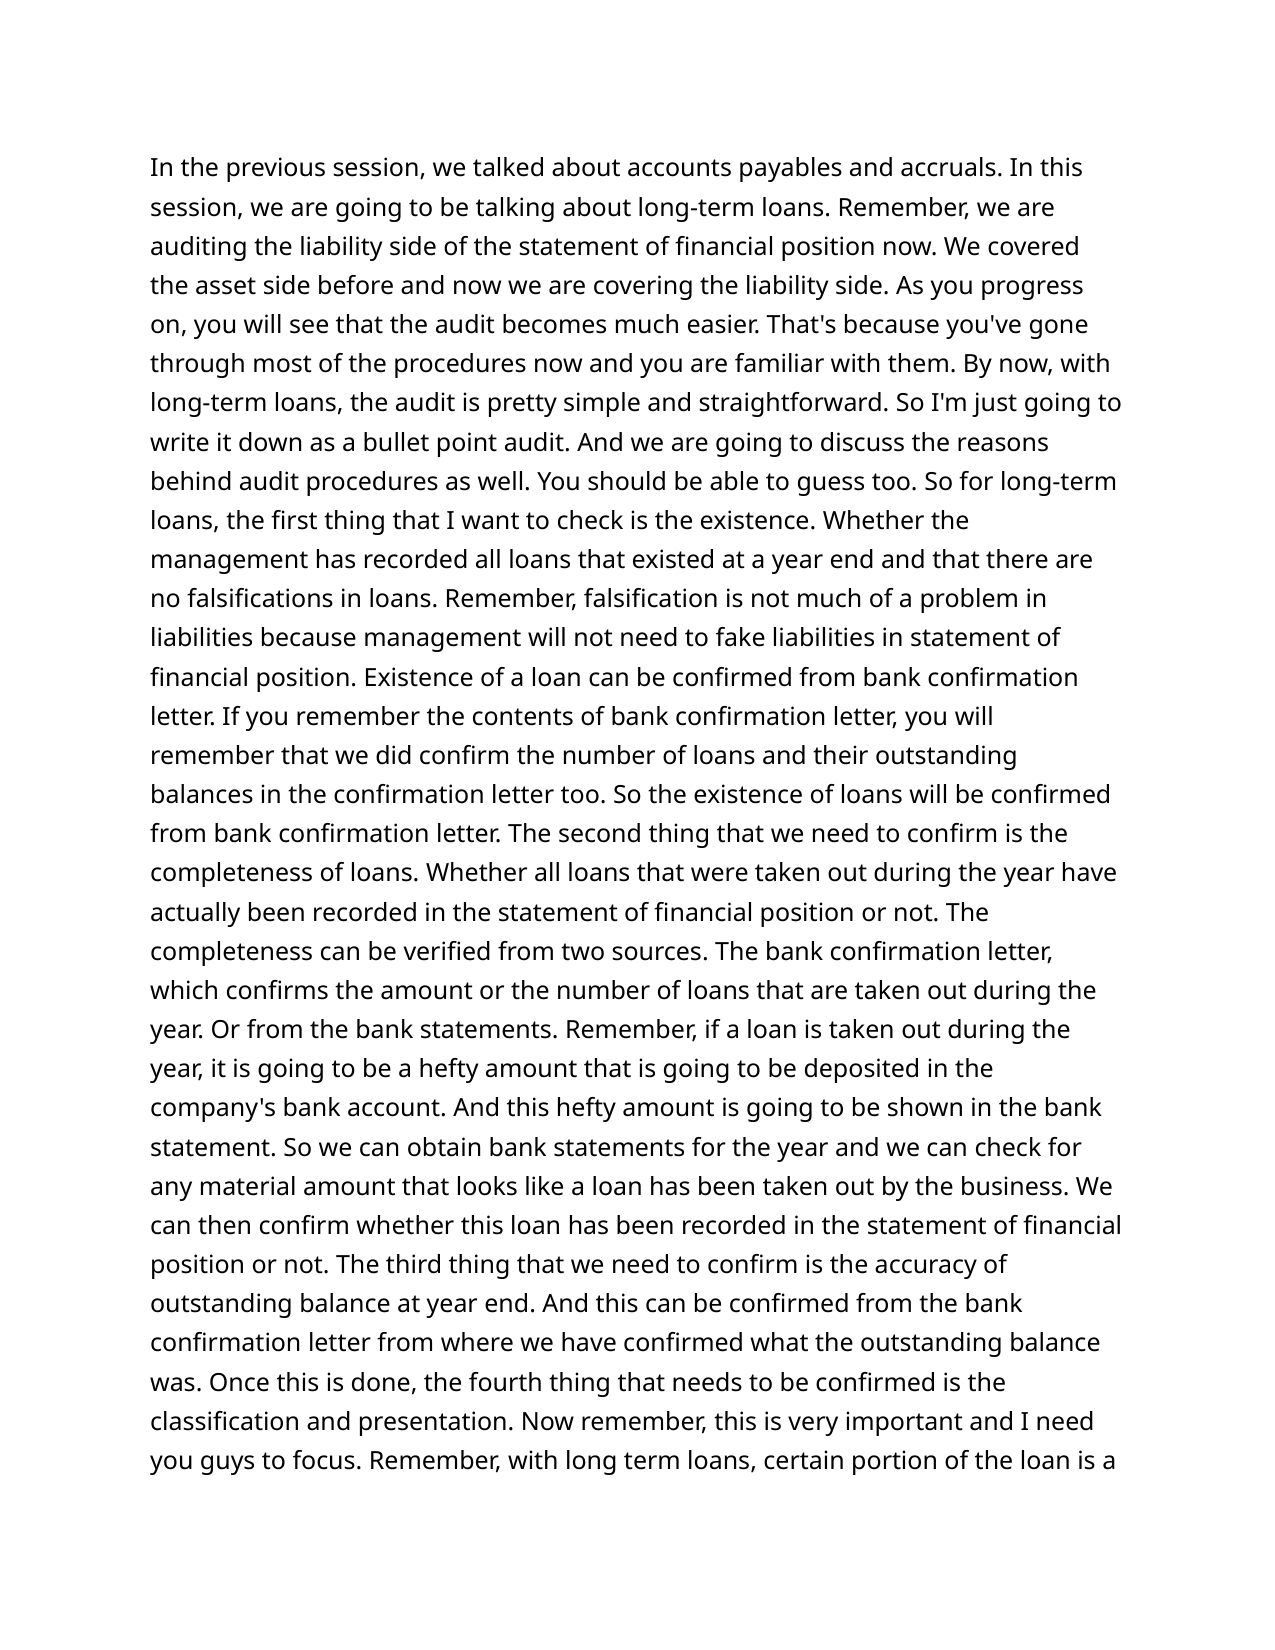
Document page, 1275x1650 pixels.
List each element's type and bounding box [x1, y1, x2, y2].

text [150, 150, 1125, 1477]
